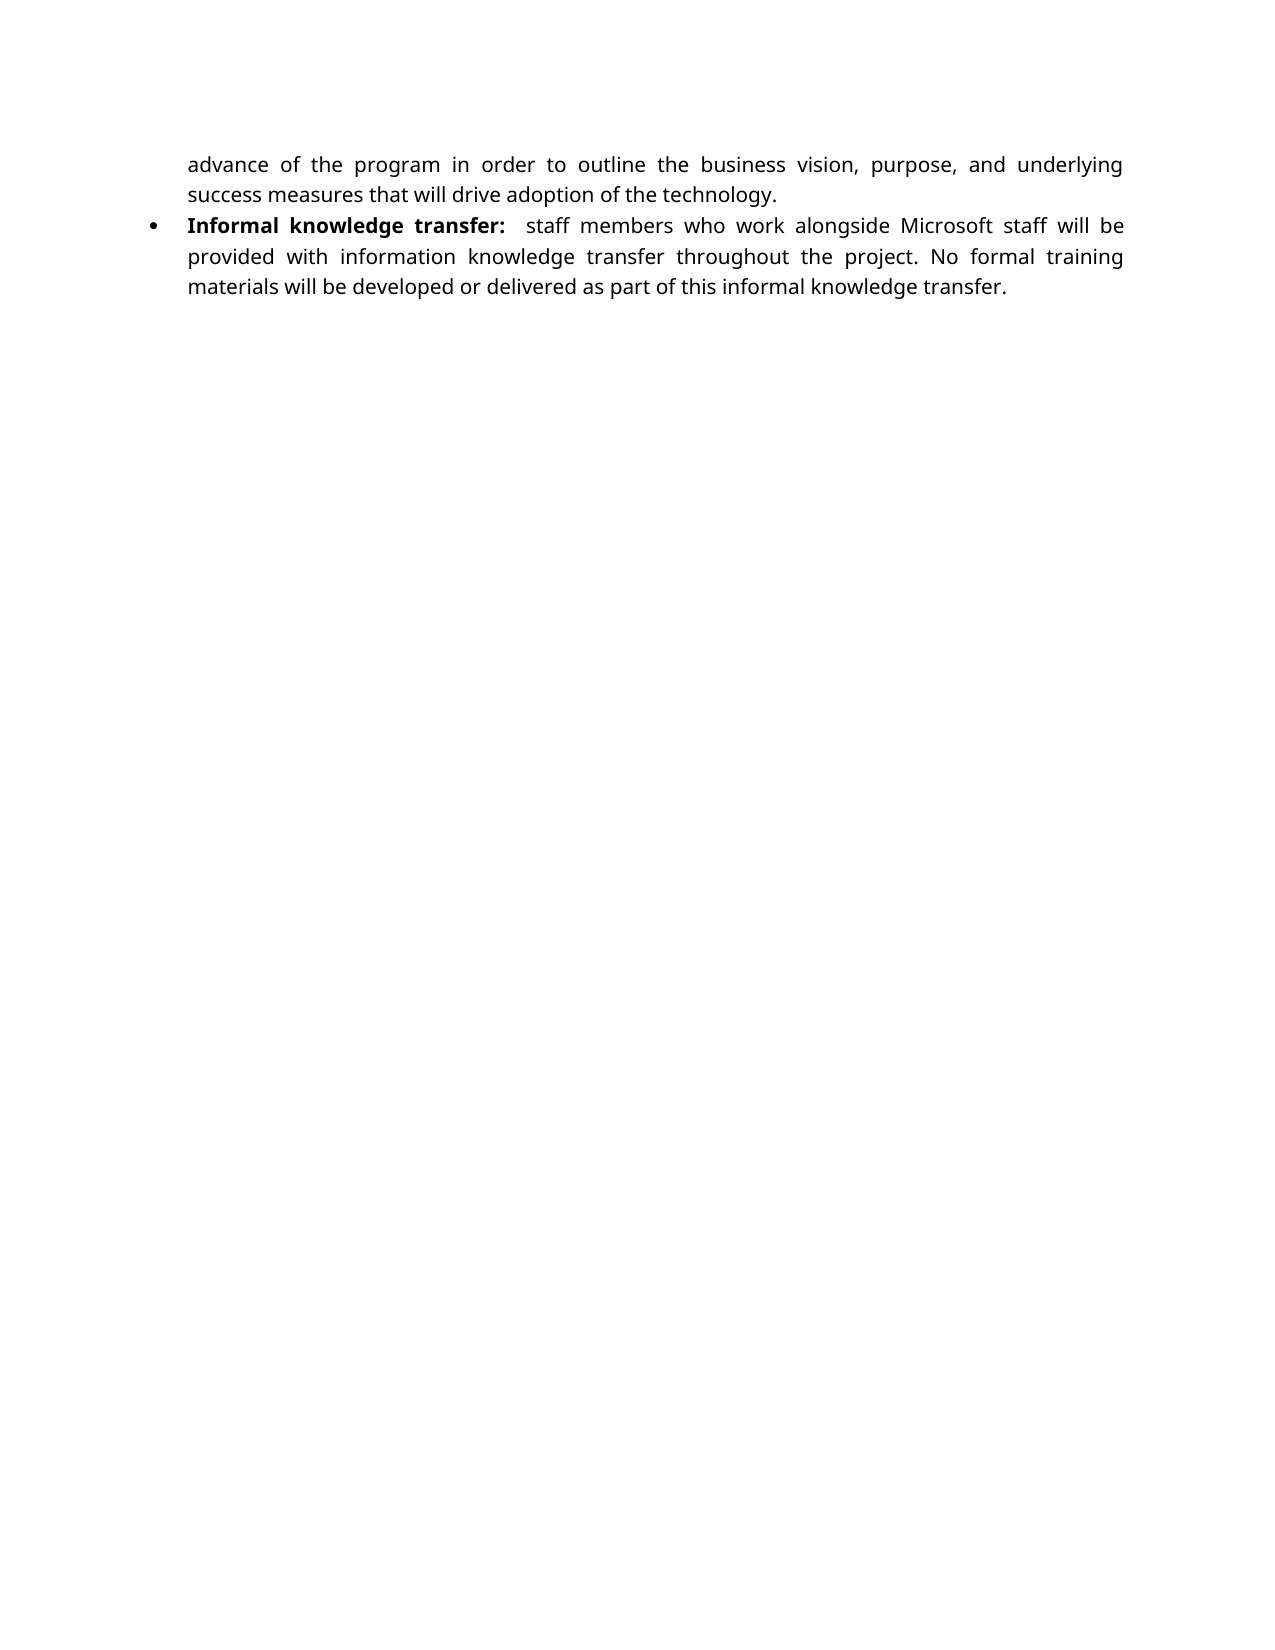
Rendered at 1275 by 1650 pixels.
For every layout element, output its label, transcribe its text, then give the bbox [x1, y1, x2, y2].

list Informal knowledge transfer: staff members who work alongside Microsoft staff will be provided with information knowledge transfer throughout the project. No formal training materials will be developed or delivered as part of this informal knowledge transfer. [150, 211, 1125, 301]
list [187, 150, 1125, 209]
